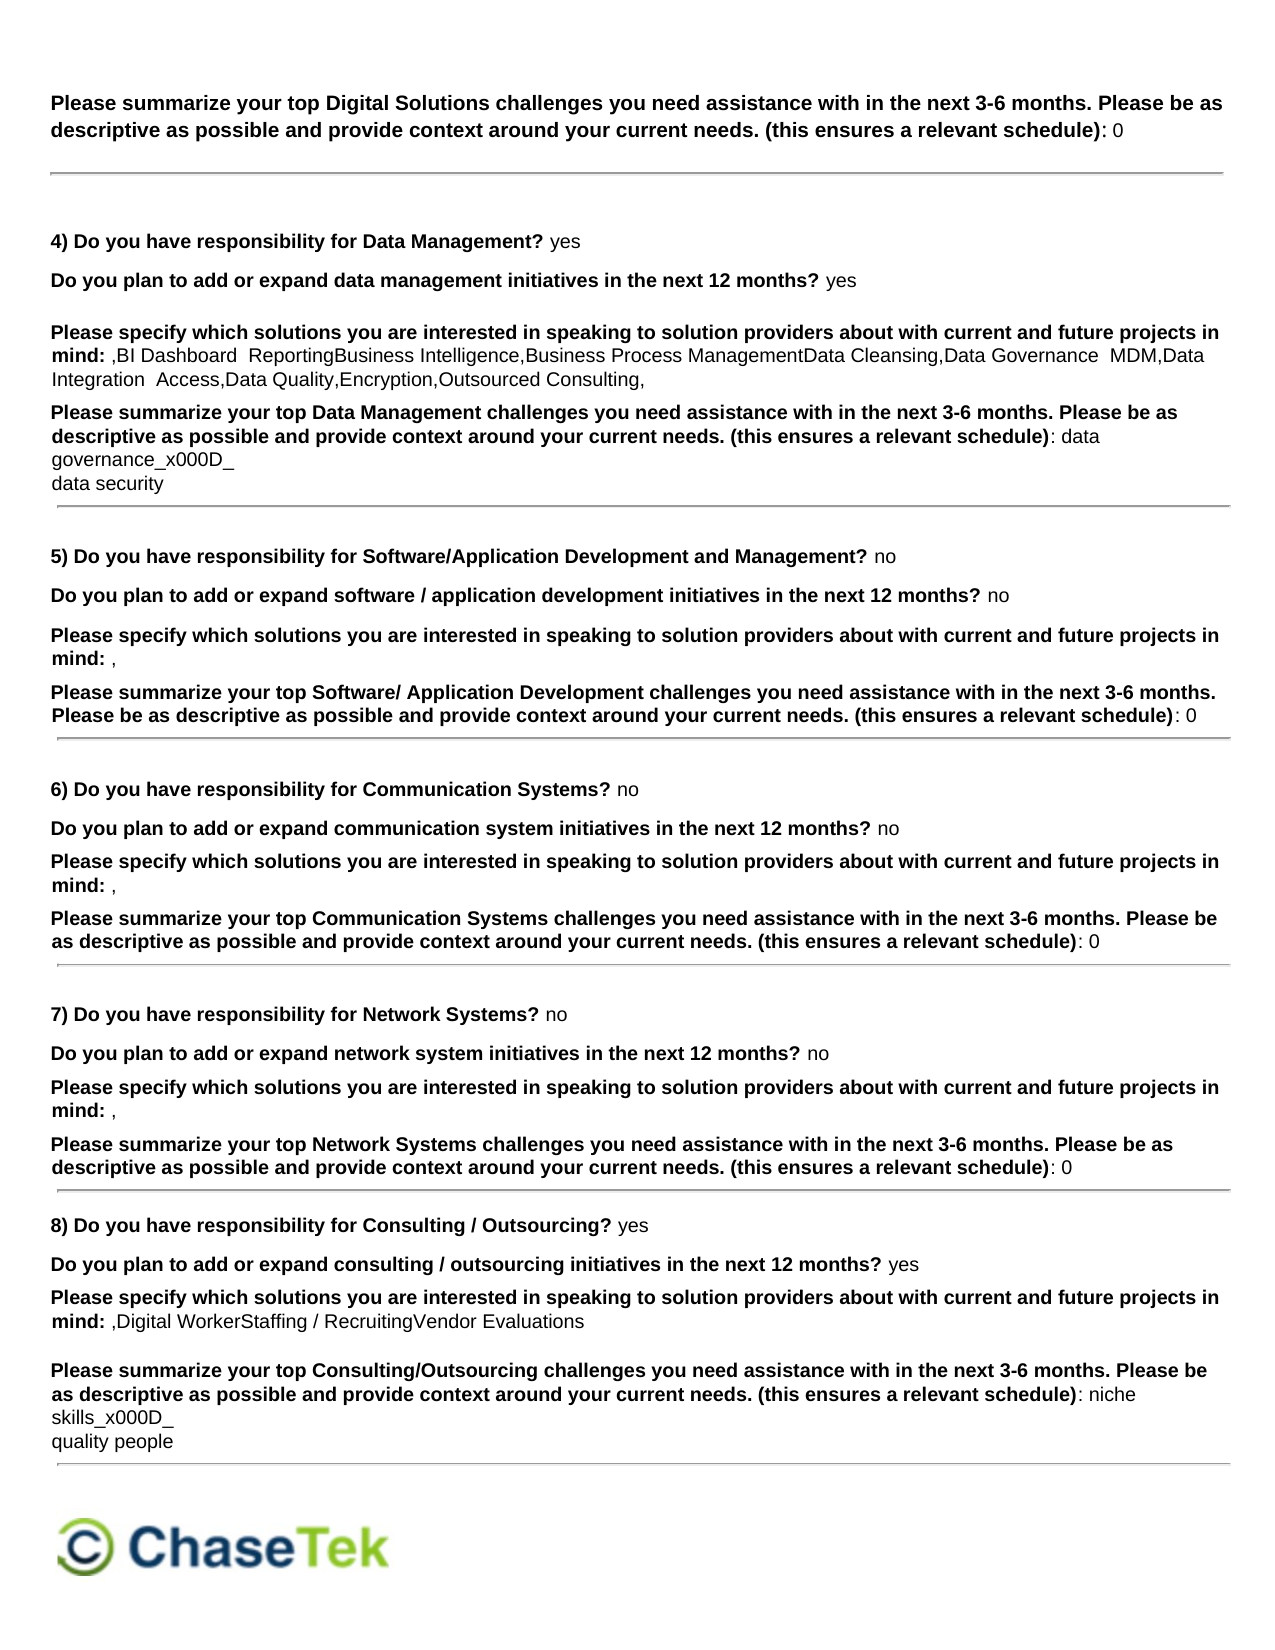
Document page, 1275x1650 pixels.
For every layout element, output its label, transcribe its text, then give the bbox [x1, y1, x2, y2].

text 6) Do you have responsibility for Communication Systems? no [50, 778, 1222, 800]
text Do you plan to add or expand software / application development initiatives in the next 12 months? no [50, 584, 1222, 607]
text Please summarize your top Digital Solutions challenges you need assistance with in the next 3-6 months. Please be as descriptive as possible and provide context around your current needs. (this ensures a relevant schedule): 0 [50, 91, 1231, 143]
text 8) Do you have responsibility for Consulting / Outsourcing? yes [50, 1214, 1222, 1237]
text Do you plan to add or expand network system initiatives in the next 12 months? no [50, 1042, 1222, 1065]
text Please specify which solutions you are interested in speaking to solution providers about with current and future projects in mind: ,Digital WorkerStaffing / RecruitingVendor Evaluations [50, 1286, 1222, 1332]
text Please specify which solutions you are interested in speaking to solution providers about with current and future projects in mind: ,BI Dashboard ReportingBusiness Intelligence,Business Process ManagementData Cleansing,Data Governance MDM,Data Integration Access,Data Quality,Encryption,Outsourced Consulting, [50, 321, 1222, 391]
text Do you plan to add or expand data management initiatives in the next 12 months? yes [50, 269, 1222, 292]
text Do you plan to add or expand communication system initiatives in the next 12 months? no [50, 817, 1222, 839]
text Please specify which solutions you are interested in speaking to solution providers about with current and future projects in mind: , [50, 624, 1222, 670]
text Please summarize your top Consulting/Outsourcing challenges you need assistance with in the next 3-6 months. Please be as descriptive as possible and provide context around your current needs. (this ensures a relevant schedule): niche skills_x000D_ quality people [50, 1359, 1222, 1452]
text Please summarize your top Communication Systems challenges you need assistance with in the next 3-6 months. Please be as descriptive as possible and provide context around your current needs. (this ensures a relevant schedule): 0 [50, 907, 1222, 953]
text Please specify which solutions you are interested in speaking to solution providers about with current and future projects in mind: , [50, 850, 1222, 896]
text Please specify which solutions you are interested in speaking to solution providers about with current and future projects in mind: , [50, 1076, 1222, 1122]
text 4) Do you have responsibility for Data Management? yes [50, 230, 1222, 253]
text Please summarize your top Network Systems challenges you need assistance with in the next 3-6 months. Please be as descriptive as possible and provide context around your current needs. (this ensures a relevant schedule): 0 [50, 1132, 1222, 1179]
picture [39, 1508, 395, 1582]
text Please summarize your top Data Management challenges you need assistance with in the next 3-6 months. Please be as descriptive as possible and provide context around your current needs. (this ensures a relevant schedule): data governance_x000D_ data security [50, 401, 1222, 494]
text 5) Do you have responsibility for Software/Application Development and Management? no [50, 545, 1222, 567]
text Please summarize your top Software/ Application Development challenges you need assistance with in the next 3-6 months. Please be as descriptive as possible and provide context around your current needs. (this ensures a relevant schedule): 0 [50, 681, 1222, 727]
text Do you plan to add or expand consulting / outsourcing initiatives in the next 12 months? yes [50, 1253, 1222, 1276]
text 7) Do you have responsibility for Network Systems? no [50, 1003, 1222, 1026]
